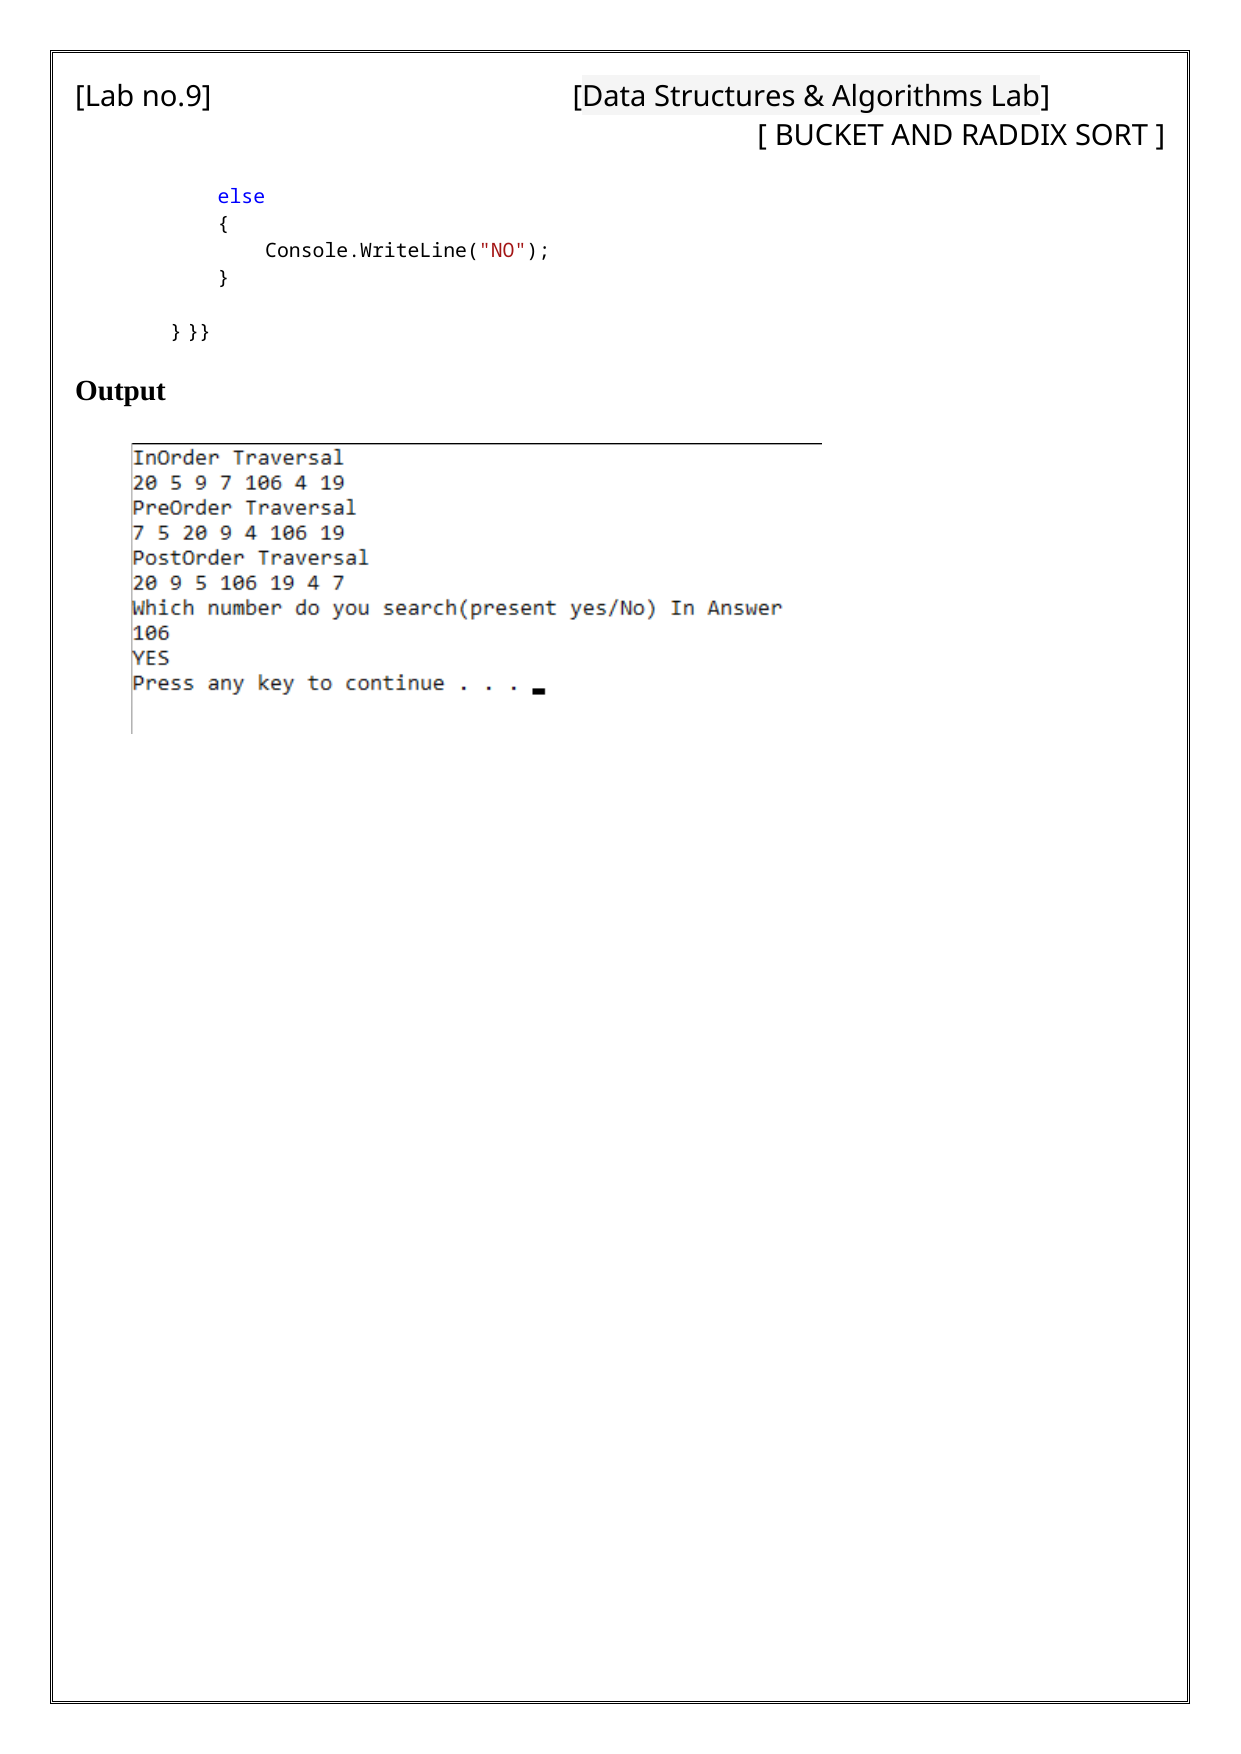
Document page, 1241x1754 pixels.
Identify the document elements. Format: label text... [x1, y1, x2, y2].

text else [75, 182, 1165, 209]
text } [75, 263, 1165, 290]
text { [75, 209, 1165, 236]
picture [131, 443, 822, 734]
text Output [75, 373, 1165, 407]
text Console.WriteLine("NO"); [75, 236, 1165, 263]
text } }} [75, 317, 1165, 344]
